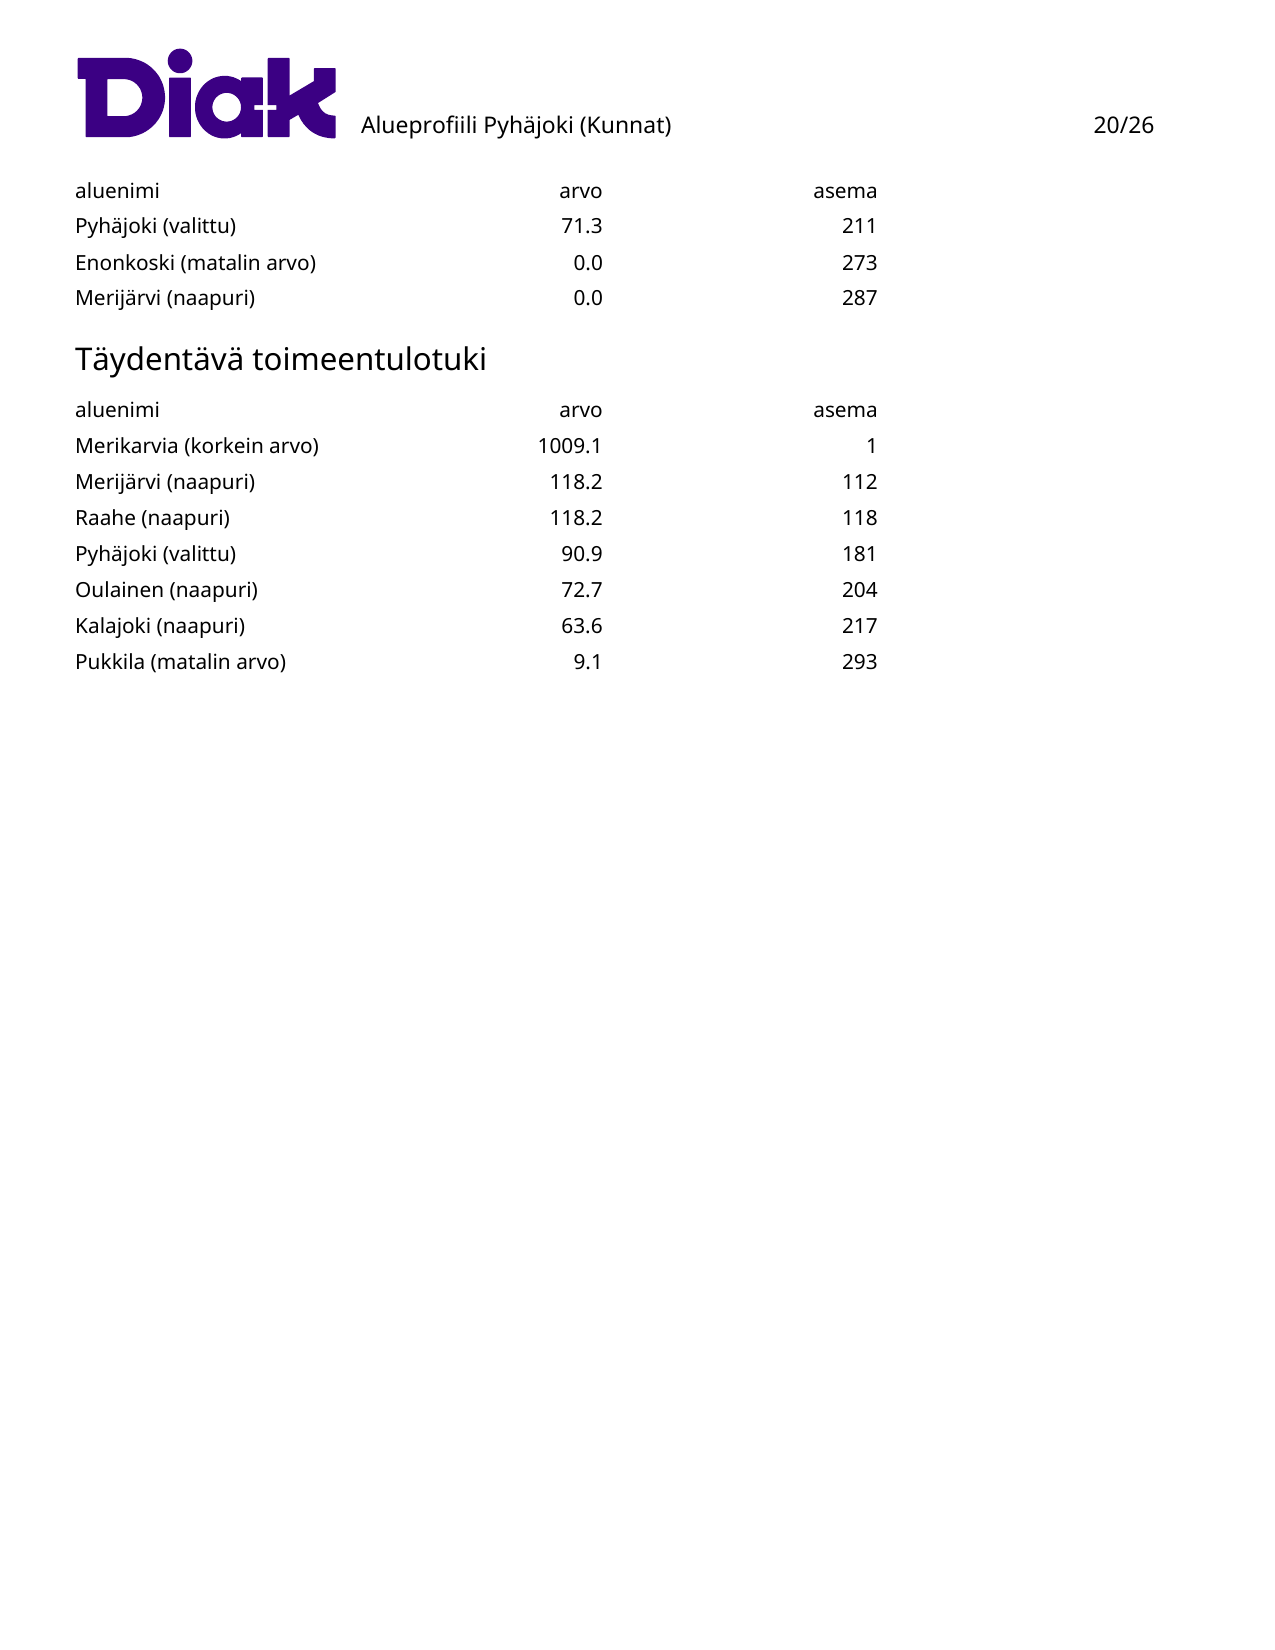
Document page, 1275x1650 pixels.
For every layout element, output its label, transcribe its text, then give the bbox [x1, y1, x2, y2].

table_cell 0.0 [339, 244, 614, 280]
table_cell 211 [614, 208, 889, 244]
table_header aluenimi [64, 172, 339, 208]
table_cell 118.2 [339, 464, 614, 499]
table_cell 63.6 [339, 607, 614, 643]
table_cell 118.2 [339, 500, 614, 535]
table_cell Kalajoki (naapuri) [64, 607, 339, 643]
table_cell 287 [614, 280, 889, 316]
table_cell 1009.1 [339, 428, 614, 463]
table_cell Merikarvia (korkein arvo) [64, 428, 339, 463]
table_cell Pyhäjoki (valittu) [64, 535, 339, 571]
table_cell Pyhäjoki (valittu) [64, 208, 339, 244]
table_header aluenimi [64, 392, 339, 428]
table_cell Oulainen (naapuri) [64, 571, 339, 607]
table_header asema [614, 172, 889, 208]
table_cell 112 [614, 464, 889, 499]
table_cell Merijärvi (naapuri) [64, 464, 339, 499]
table_cell 90.9 [339, 535, 614, 571]
table_cell 293 [614, 643, 889, 679]
table_cell Pukkila (matalin arvo) [64, 643, 339, 679]
table_cell Enonkoski (matalin arvo) [64, 244, 339, 280]
table_cell 181 [614, 535, 889, 571]
table_cell 217 [614, 607, 889, 643]
table_cell 0.0 [339, 280, 614, 316]
table_cell 72.7 [339, 571, 614, 607]
table_header arvo [339, 172, 614, 208]
table_cell Merijärvi (naapuri) [64, 280, 339, 316]
table_cell 1 [614, 428, 889, 463]
table_cell 118 [614, 500, 889, 535]
table_header asema [614, 392, 889, 428]
table_cell 9.1 [339, 643, 614, 679]
table_header arvo [339, 392, 614, 428]
table_cell 273 [614, 244, 889, 280]
table_cell Raahe (naapuri) [64, 500, 339, 535]
table_cell 204 [614, 571, 889, 607]
subtitle Täydentävä toimeentulotuki [75, 337, 1200, 379]
table_cell 71.3 [339, 208, 614, 244]
